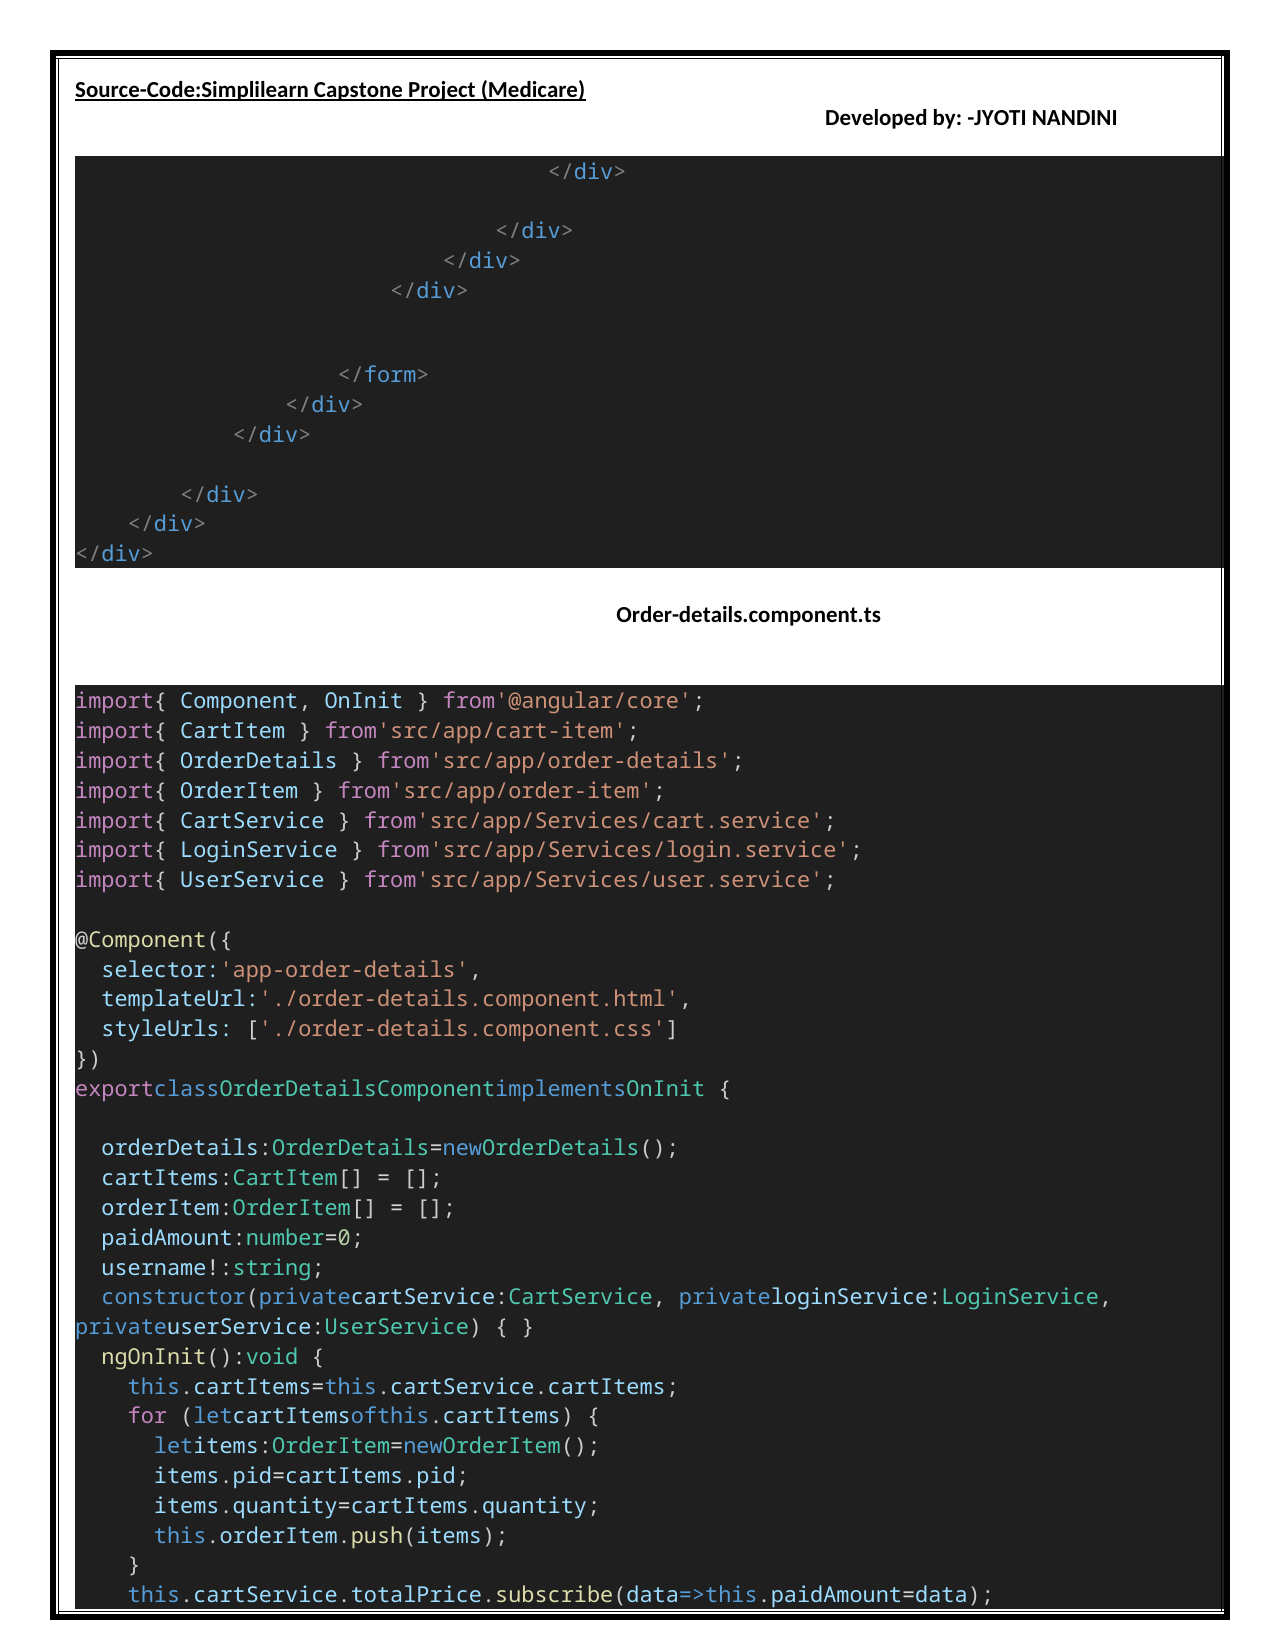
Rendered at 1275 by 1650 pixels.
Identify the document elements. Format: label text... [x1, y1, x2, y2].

text import{ LoginService } from'src/app/Services/login.service'; [75, 834, 1221, 864]
text </div> [75, 389, 1221, 419]
text username!:string; [75, 1251, 1221, 1281]
text </div> [75, 508, 1221, 538]
text } [75, 1549, 1221, 1579]
text </div> [75, 275, 1221, 305]
text import{ UserService } from'src/app/Services/user.service'; [75, 864, 1221, 894]
text </div> [75, 479, 1221, 508]
text this.cartItems=this.cartService.cartItems; [75, 1371, 1221, 1400]
text import{ CartService } from'src/app/Services/cart.service'; [75, 804, 1221, 834]
text </div> [75, 156, 1221, 186]
text </div> [75, 245, 1221, 275]
text letitems:OrderItem=newOrderItem(); [75, 1430, 1221, 1460]
list Order-details.component.ts [267, 600, 1221, 628]
text templateUrl:'./order-details.component.html', [75, 983, 1221, 1013]
text </div> [75, 419, 1221, 449]
text constructor(privatecartService:CartService, privateloginService:LoginService, privateuserService:UserService) { } [75, 1281, 1221, 1341]
text import{ OrderDetails } from'src/app/order-details'; [75, 745, 1221, 775]
text import{ OrderItem } from'src/app/order-item'; [75, 775, 1221, 804]
text }) [75, 1043, 1221, 1073]
text items.pid=cartItems.pid; [75, 1460, 1221, 1490]
text import{ CartItem } from'src/app/cart-item'; [75, 715, 1221, 745]
text items.quantity=cartItems.quantity; [75, 1490, 1221, 1519]
text for (letcartItemsofthis.cartItems) { [75, 1400, 1221, 1430]
text paidAmount:number=0; [75, 1222, 1221, 1251]
text exportclassOrderDetailsComponentimplementsOnInit { [75, 1073, 1221, 1102]
text selector:'app-order-details', [75, 953, 1221, 983]
text </div> [75, 538, 1221, 568]
text orderItem:OrderItem[] = []; [75, 1192, 1221, 1222]
text this.orderItem.push(items); [75, 1519, 1221, 1549]
text this.cartService.totalPrice.subscribe(data=>this.paidAmount=data); [75, 1579, 1221, 1609]
text orderDetails:OrderDetails=newOrderDetails(); [75, 1132, 1221, 1162]
text @Component({ [75, 924, 1221, 953]
text styleUrls: ['./order-details.component.css'] [75, 1013, 1221, 1043]
text import{ Component, OnInit } from'@angular/core'; [75, 685, 1221, 715]
text cartItems:CartItem[] = []; [75, 1162, 1221, 1192]
text </div> [75, 215, 1221, 245]
text ngOnInit():void { [75, 1341, 1221, 1371]
text </form> [75, 359, 1221, 389]
